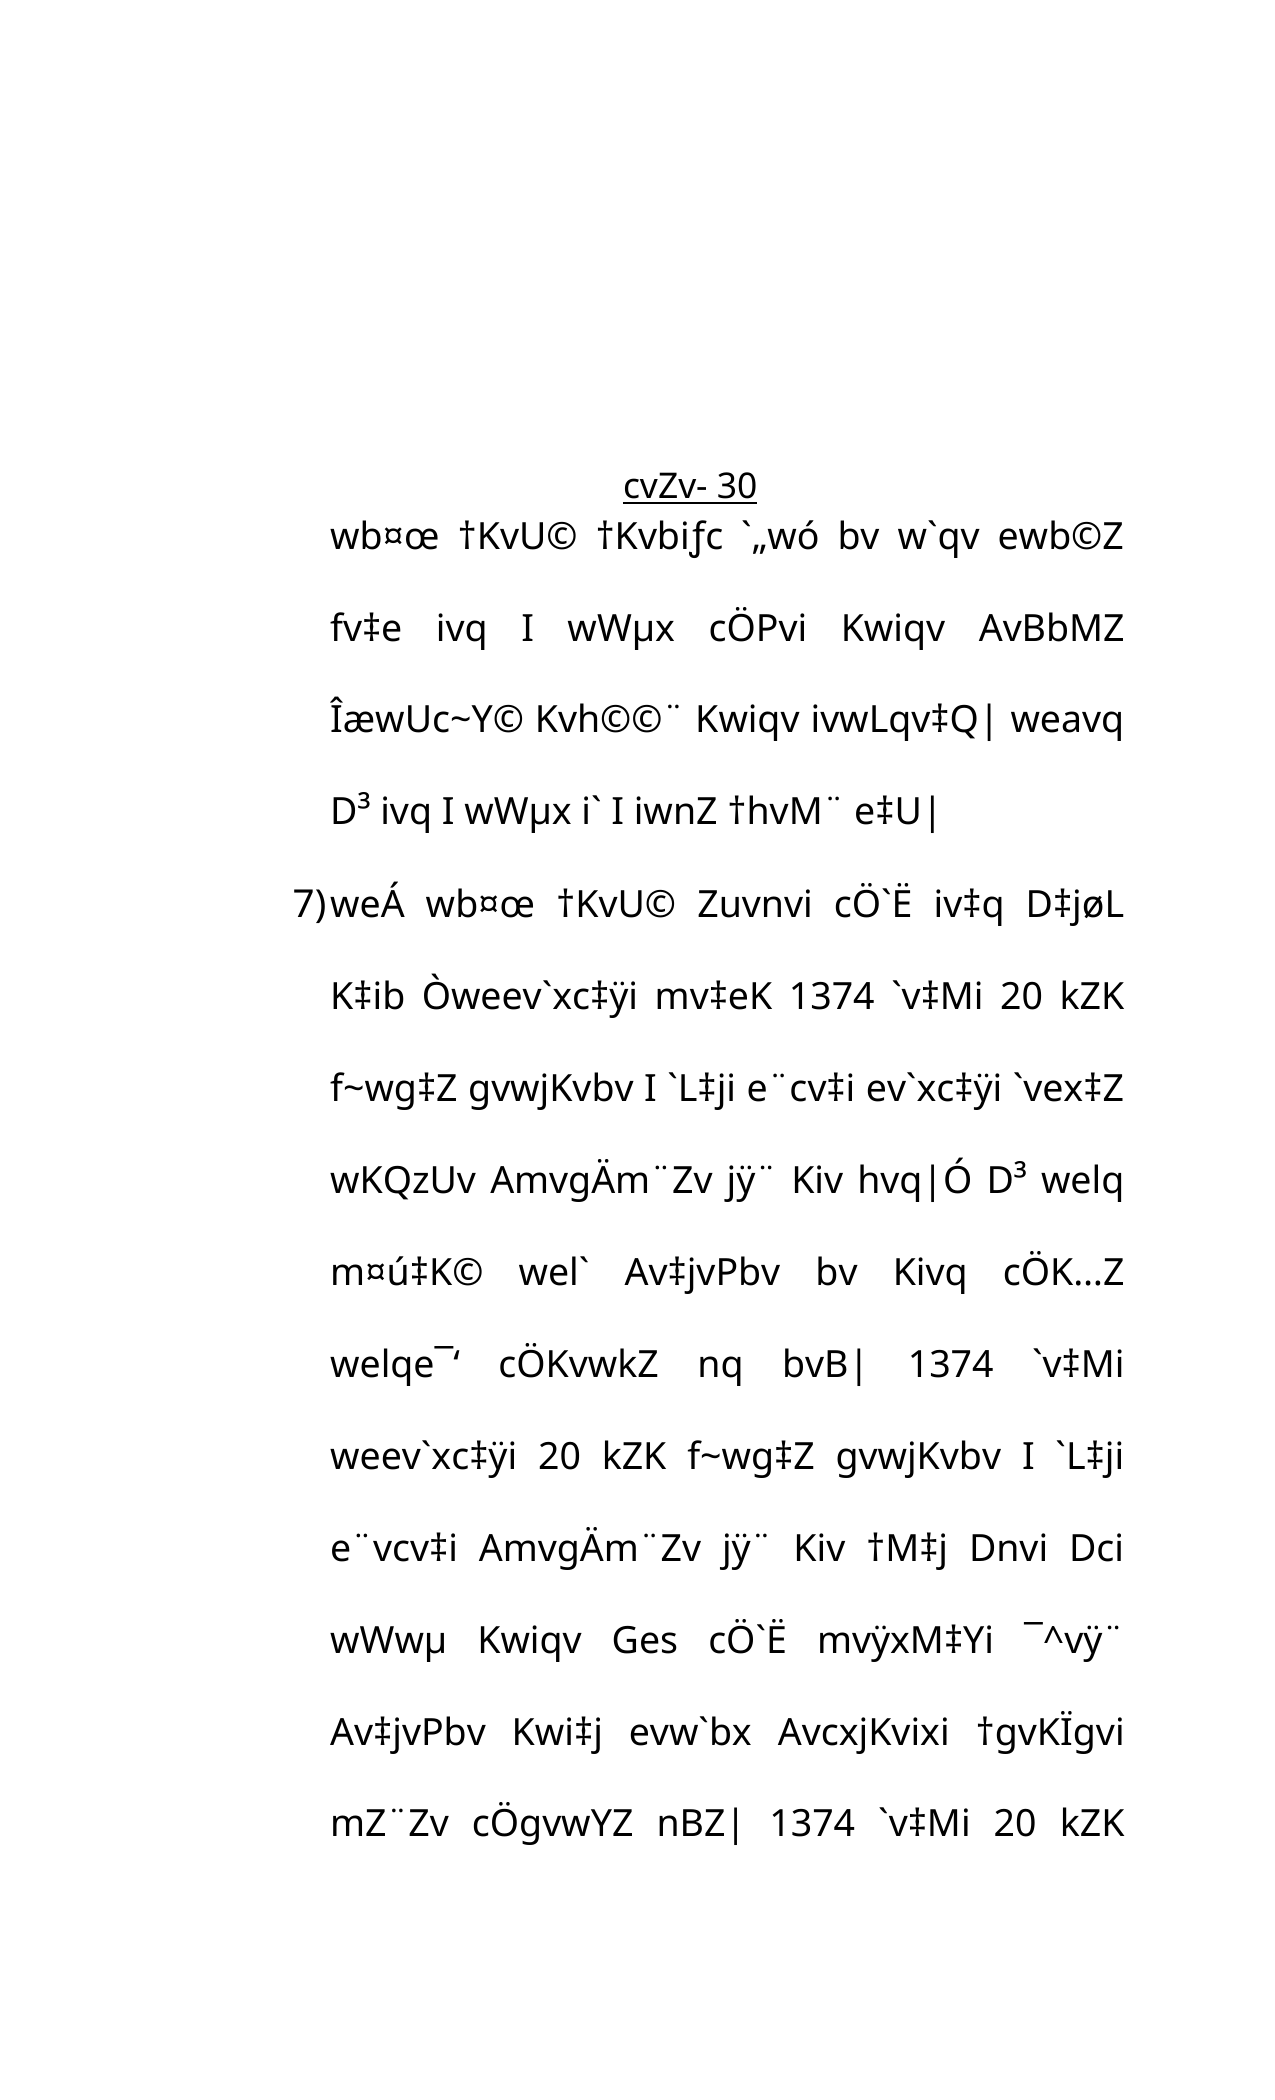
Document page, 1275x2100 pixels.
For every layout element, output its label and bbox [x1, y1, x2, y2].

list [292, 877, 1125, 1848]
list [292, 509, 1125, 836]
